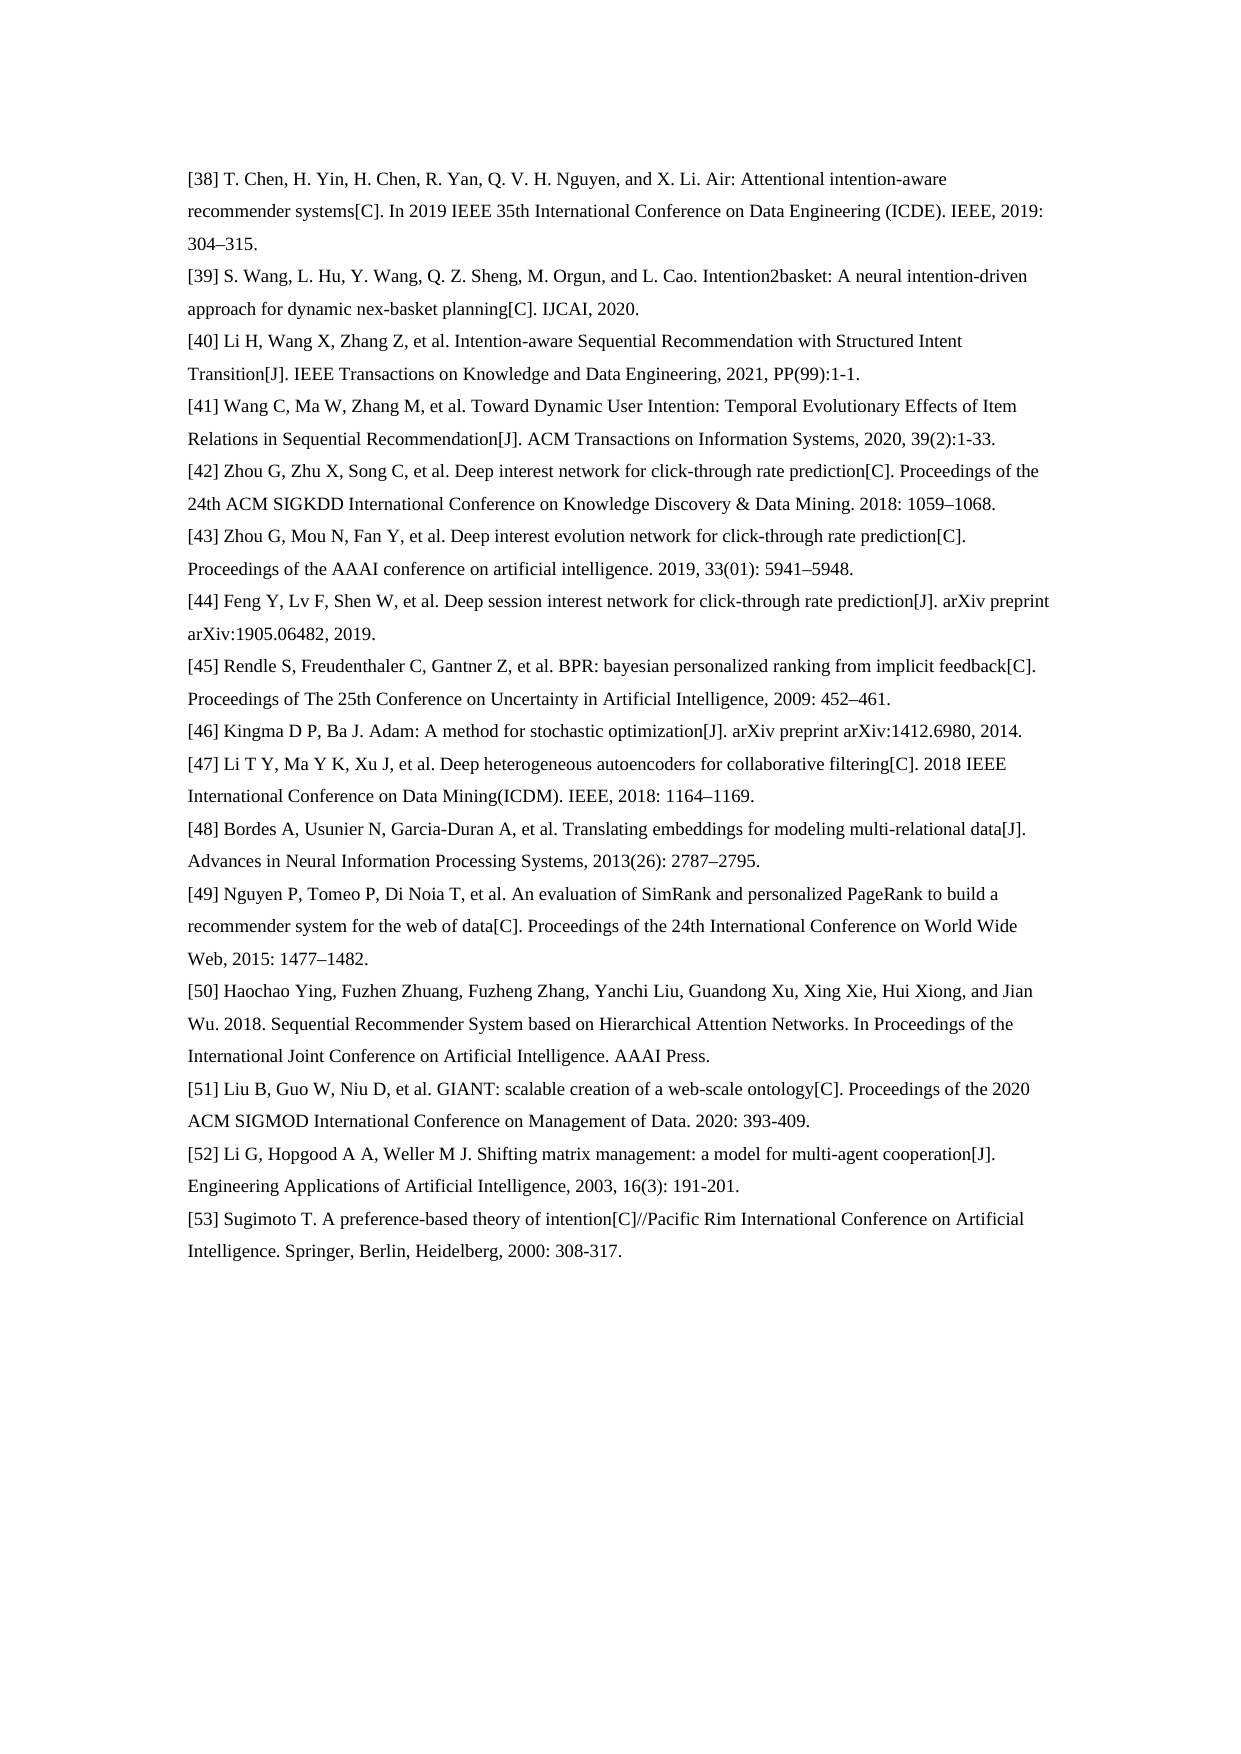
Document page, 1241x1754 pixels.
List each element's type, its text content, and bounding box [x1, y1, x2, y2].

text [49] Nguyen P, Tomeo P, Di Noia T, et al. An evaluation of SimRank and personalized PageRank to build a recommender system for the web of data[C]. Proceedings of the 24th International Conference on World Wide Web, 2015: 1477–1482. [187, 877, 1053, 974]
text [42] Zhou G, Zhu X, Song C, et al. Deep interest network for click-through rate prediction[C]. Proceedings of the 24th ACM SIGKDD International Conference on Knowledge Discovery & Data Mining. 2018: 1059–1068. [187, 454, 1053, 519]
text [50] Haochao Ying, Fuzhen Zhuang, Fuzheng Zhang, Yanchi Liu, Guandong Xu, Xing Xie, Hui Xiong, and Jian Wu. 2018. Sequential Recommender System based on Hierarchical Attention Networks. In Proceedings of the International Joint Conference on Artificial Intelligence. AAAI Press. [187, 974, 1053, 1072]
text [39] S. Wang, L. Hu, Y. Wang, Q. Z. Sheng, M. Orgun, and L. Cao. Intention2basket: A neural intention-driven approach for dynamic nex-basket planning[C]. IJCAI, 2020. [187, 259, 1053, 324]
text [47] Li T Y, Ma Y K, Xu J, et al. Deep heterogeneous autoencoders for collaborative filtering[C]. 2018 IEEE International Conference on Data Mining(ICDM). IEEE, 2018: 1164–1169. [187, 747, 1053, 812]
text [46] Kingma D P, Ba J. Adam: A method for stochastic optimization[J]. arXiv preprint arXiv:1412.6980, 2014. [187, 714, 1053, 747]
text [45] Rendle S, Freudenthaler C, Gantner Z, et al. BPR: bayesian personalized ranking from implicit feedback[C]. Proceedings of The 25th Conference on Uncertainty in Artificial Intelligence, 2009: 452–461. [187, 649, 1053, 714]
text [51] Liu B, Guo W, Niu D, et al. GIANT: scalable creation of a web-scale ontology[C]. Proceedings of the 2020 ACM SIGMOD International Conference on Management of Data. 2020: 393-409. [187, 1072, 1053, 1137]
text [48] Bordes A, Usunier N, Garcia-Duran A, et al. Translating embeddings for modeling multi-relational data[J]. Advances in Neural Information Processing Systems, 2013(26): 2787–2795. [187, 812, 1053, 877]
text [38] T. Chen, H. Yin, H. Chen, R. Yan, Q. V. H. Nguyen, and X. Li. Air: Attentional intention-aware recommender systems[C]. In 2019 IEEE 35th International Conference on Data Engineering (ICDE). IEEE, 2019: 304–315. [187, 162, 1053, 259]
text [40] Li H, Wang X, Zhang Z, et al. Intention-aware Sequential Recommendation with Structured Intent Transition[J]. IEEE Transactions on Knowledge and Data Engineering, 2021, PP(99):1-1. [187, 324, 1053, 389]
text [41] Wang C, Ma W, Zhang M, et al. Toward Dynamic User Intention: Temporal Evolutionary Effects of Item Relations in Sequential Recommendation[J]. ACM Transactions on Information Systems, 2020, 39(2):1-33. [187, 389, 1053, 454]
text [44] Feng Y, Lv F, Shen W, et al. Deep session interest network for click-through rate prediction[J]. arXiv preprint arXiv:1905.06482, 2019. [187, 584, 1053, 649]
text [52] Li G, Hopgood A A, Weller M J. Shifting matrix management: a model for multi-agent cooperation[J]. Engineering Applications of Artificial Intelligence, 2003, 16(3): 191-201. [187, 1137, 1053, 1202]
text [53] Sugimoto T. A preference-based theory of intention[C]//Pacific Rim International Conference on Artificial Intelligence. Springer, Berlin, Heidelberg, 2000: 308-317. [187, 1202, 1053, 1267]
text [43] Zhou G, Mou N, Fan Y, et al. Deep interest evolution network for click-through rate prediction[C]. Proceedings of the AAAI conference on artificial intelligence. 2019, 33(01): 5941–5948. [187, 519, 1053, 584]
